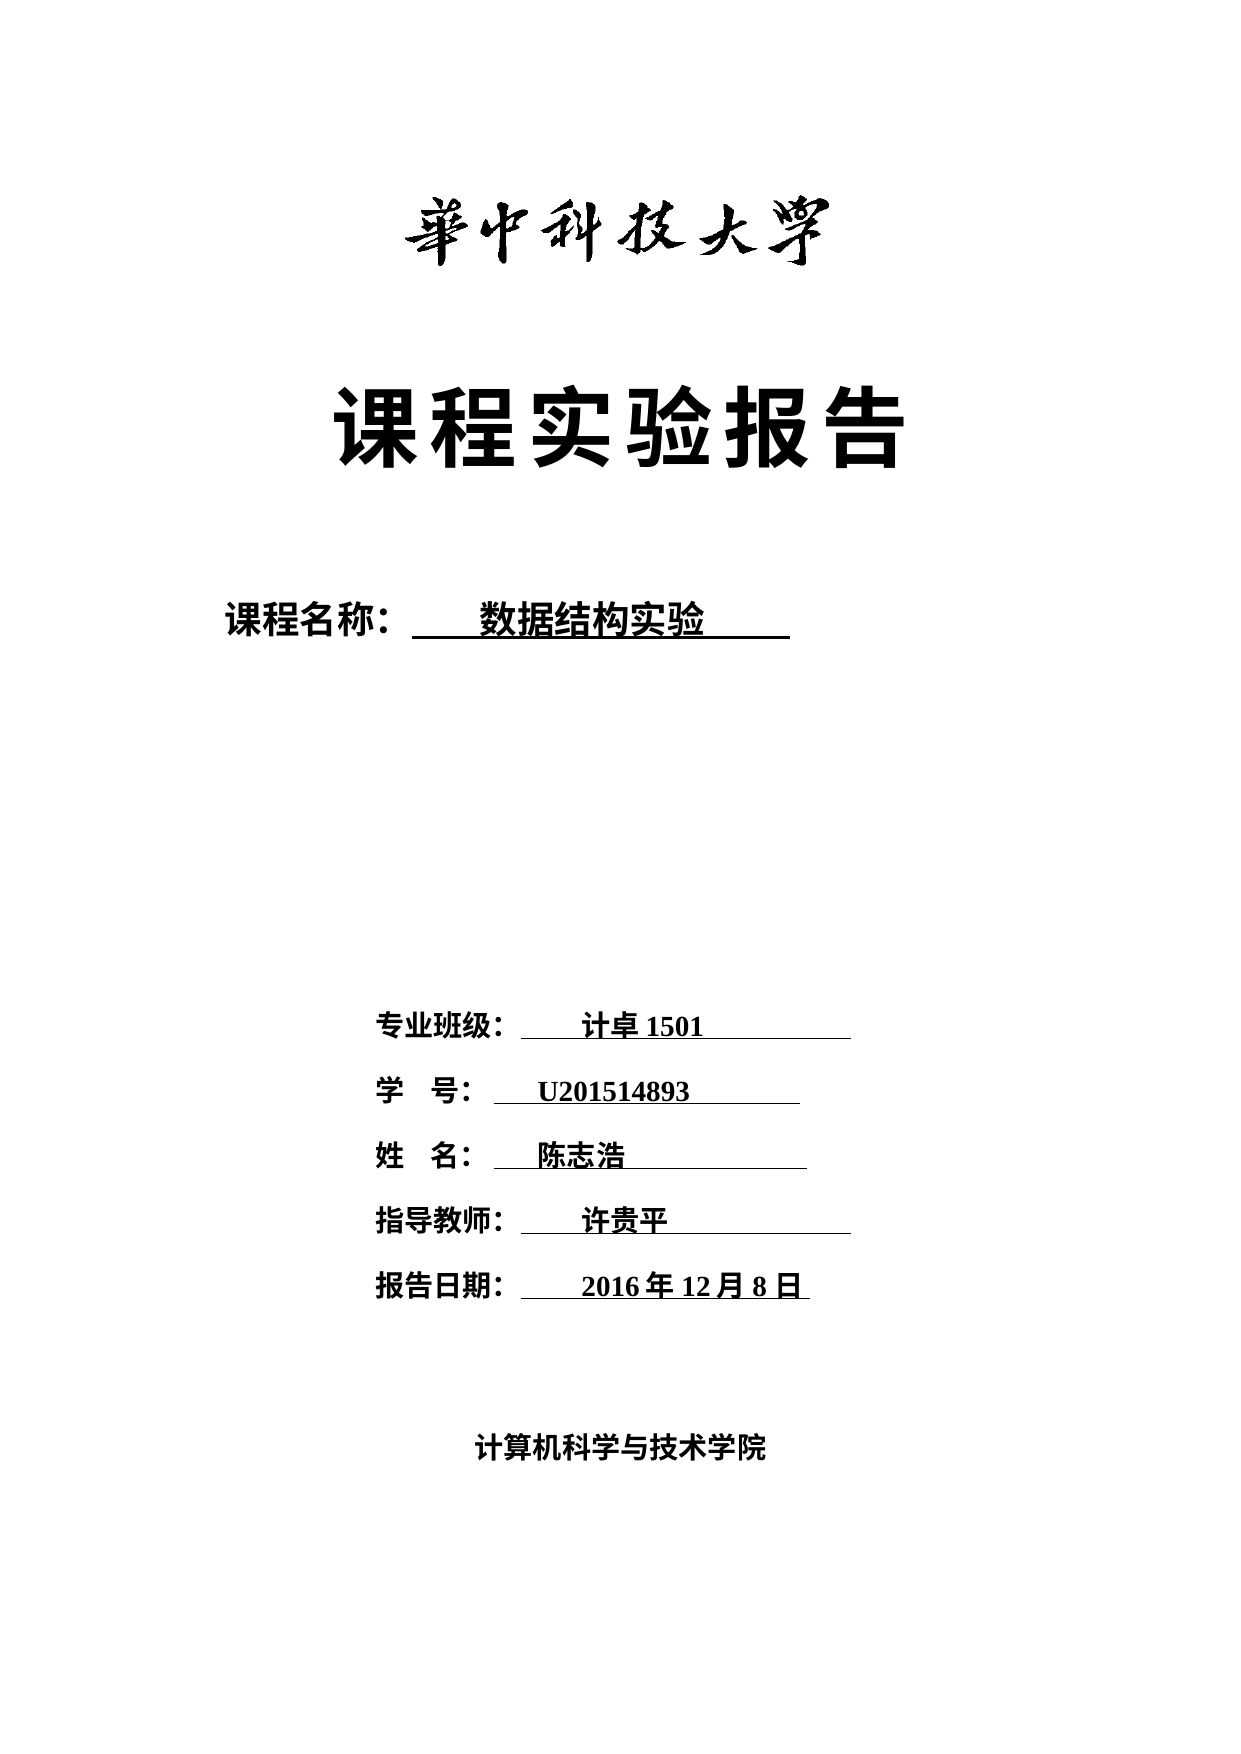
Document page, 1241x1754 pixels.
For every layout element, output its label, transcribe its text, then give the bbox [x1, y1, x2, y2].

text 计算机科学与技术学院 [187, 1413, 1053, 1478]
text 学 号： U201514893 [187, 1056, 1053, 1121]
text 专业班级： 计卓1501 [187, 991, 1053, 1056]
text 姓 名： 陈志浩 [187, 1121, 1053, 1186]
text 课程名称： 数据结构实验 [187, 584, 1053, 649]
text 课 程 实 验 报 告 [187, 357, 1053, 487]
text 报告日期： 2016年 12月 8 日 [187, 1251, 1053, 1316]
text 指导教师： 许贵平 [187, 1186, 1053, 1251]
